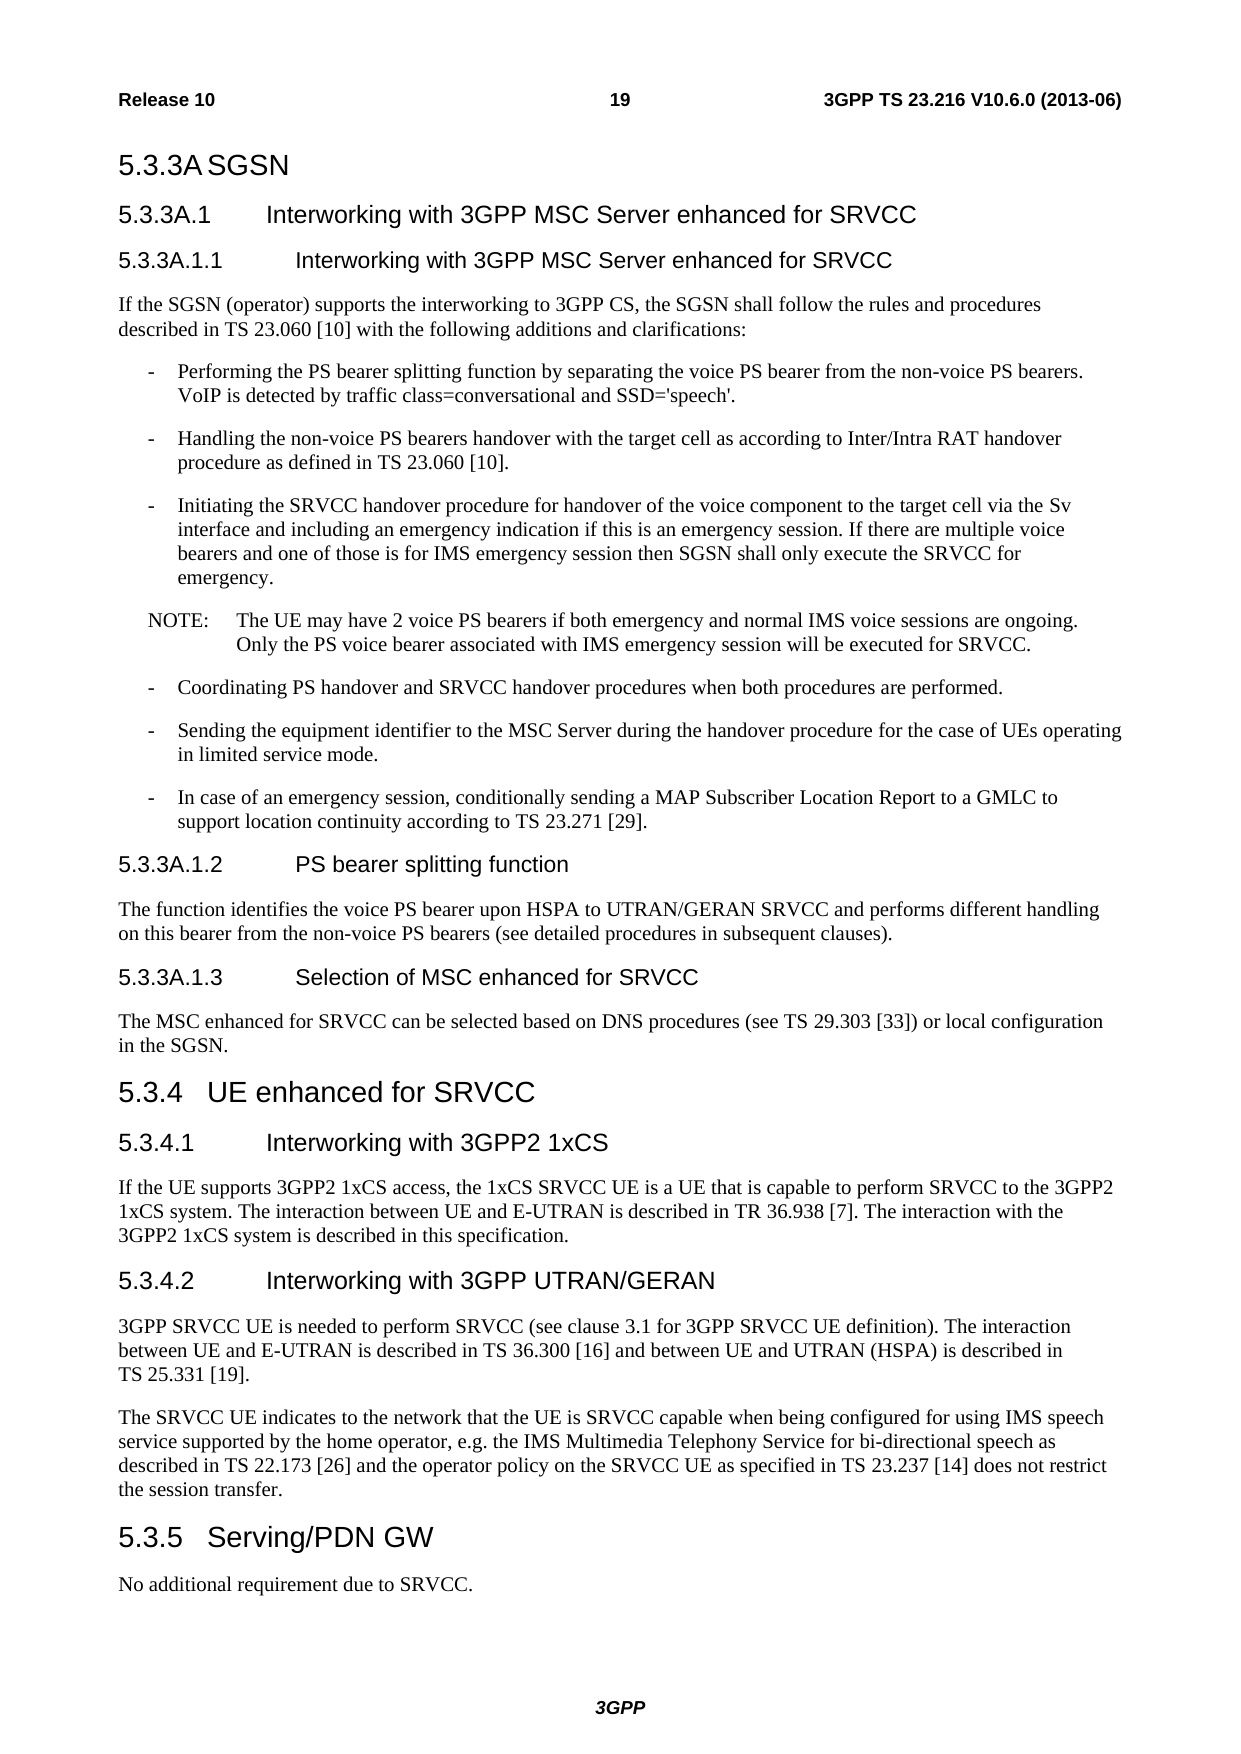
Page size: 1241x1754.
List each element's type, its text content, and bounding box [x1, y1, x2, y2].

subtitle 5.3.3A SGSN [118, 147, 1122, 181]
text No additional requirement due to SRVCC. [118, 1572, 1122, 1596]
subtitle 5.3.3A.1.2 PS bearer splitting function [118, 851, 1122, 878]
text - Performing the PS bearer splitting function by separating the voice PS bearer from the non-voice PS bearers. VoIP is detected by traffic class=conversational and SSD='speech'. [148, 359, 1122, 407]
text The function identifies the voice PS bearer upon HSPA to UTRAN/GERAN SRVCC and performs different handling on this bearer from the non-voice PS bearers (see detailed procedures in subsequent clauses). [118, 897, 1122, 945]
text - Sending the equipment identifier to the MSC Server during the handover procedure for the case of UEs operating in limited service mode. [148, 718, 1122, 766]
subtitle 5.3.4 UE enhanced for SRVCC [118, 1075, 1122, 1109]
subtitle 5.3.4.2 Interworking with 3GPP UTRAN/GERAN [118, 1266, 1122, 1295]
text - Handling the non-voice PS bearers handover with the target cell as according to Inter/Intra RAT handover procedure as defined in TS 23.060 [10]. [148, 426, 1122, 474]
text 3GPP SRVCC UE is needed to perform SRVCC (see clause 3.1 for 3GPP SRVCC UE definition). The interaction between UE and E-UTRAN is described in TS 36.300 [16] and between UE and UTRAN (HSPA) is described in TS 25.331 [19]. [118, 1314, 1122, 1386]
text The SRVCC UE indicates to the network that the UE is SRVCC capable when being configured for using IMS speech service supported by the home operator, e.g. the IMS Multimedia Telephony Service for bi-directional speech as described in TS 22.173 [26] and the operator policy on the SRVCC UE as specified in TS 23.237 [14] does not restrict the session transfer. [118, 1404, 1122, 1501]
subtitle 5.3.3A.1 Interworking with 3GPP MSC Server enhanced for SRVCC [118, 200, 1122, 228]
subtitle 5.3.4.1 Interworking with 3GPP2 1xCS [118, 1128, 1122, 1156]
subtitle 5.3.5 Serving/PDN GW [118, 1519, 1122, 1553]
text NOTE: The UE may have 2 voice PS bearers if both emergency and normal IMS voice sessions are ongoing. Only the PS voice bearer associated with IMS emergency session will be executed for SRVCC. [148, 608, 1122, 656]
text - Coordinating PS handover and SRVCC handover procedures when both procedures are performed. [148, 675, 1122, 699]
subtitle 5.3.3A.1.1 Interworking with 3GPP MSC Server enhanced for SRVCC [118, 247, 1122, 274]
text - Initiating the SRVCC handover procedure for handover of the voice component to the target cell via the Sv interface and including an emergency indication if this is an emergency session. If there are multiple voice bearers and one of those is for IMS emergency session then SGSN shall only execute the SRVCC for emergency. [148, 493, 1122, 589]
text If the SGSN (operator) supports the interworking to 3GPP CS, the SGSN shall follow the rules and procedures described in TS 23.060 [10] with the following additions and clarifications: [118, 292, 1122, 341]
text - In case of an emergency session, conditionally sending a MAP Subscriber Location Report to a GMLC to support location continuity according to TS 23.271 [29]. [148, 784, 1122, 833]
text The MSC enhanced for SRVCC can be selected based on DNS procedures (see TS 29.303 [33]) or local configuration in the SGSN. [118, 1008, 1122, 1057]
text If the UE supports 3GPP2 1xCS access, the 1xCS SRVCC UE is a UE that is capable to perform SRVCC to the 3GPP2 1xCS system. The interaction between UE and E-UTRAN is described in TR 36.938 [7]. The interaction with the 3GPP2 1xCS system is described in this specification. [118, 1175, 1122, 1247]
subtitle 5.3.3A.1.3 Selection of MSC enhanced for SRVCC [118, 963, 1122, 990]
